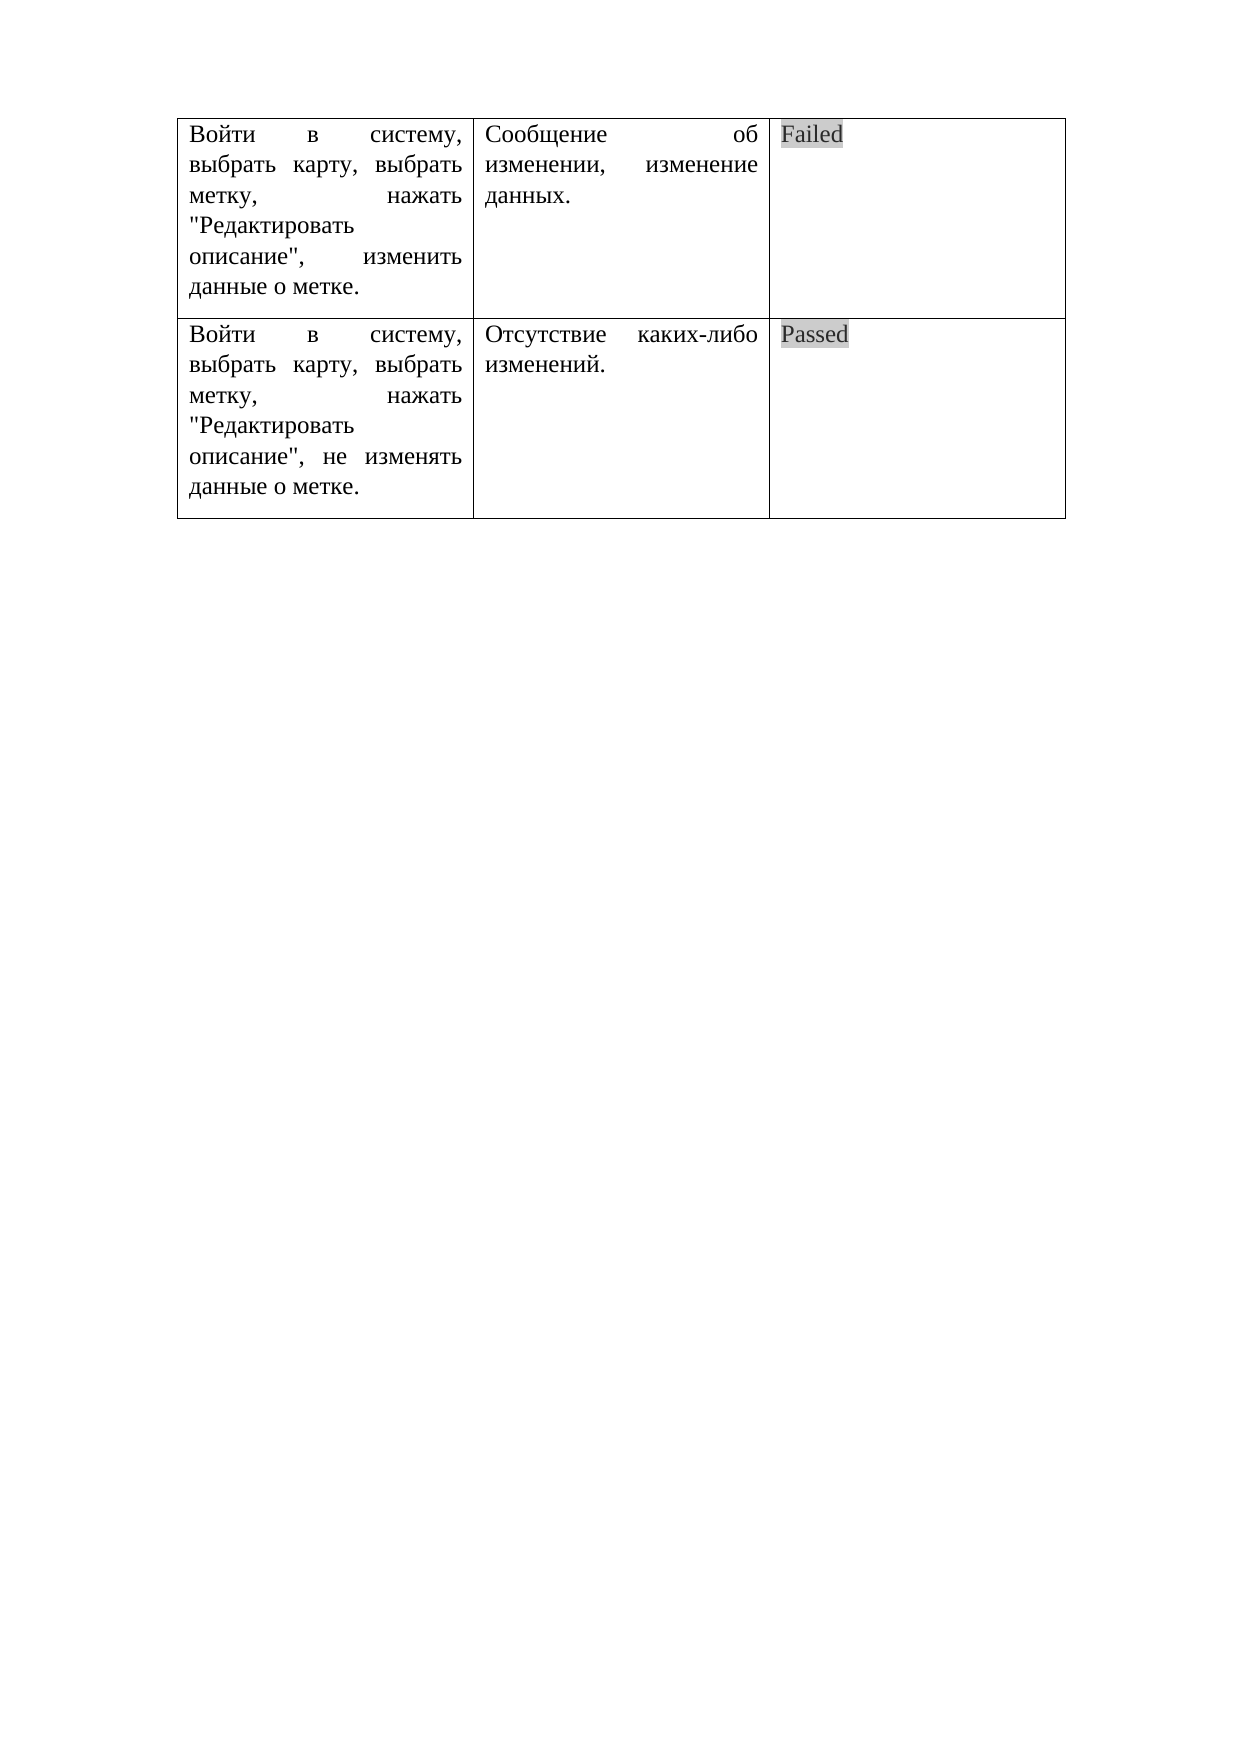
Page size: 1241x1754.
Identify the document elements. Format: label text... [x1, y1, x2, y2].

table_cell Войти в систему, выбрать карту, выбрать метку, нажать "Редактировать описание", не изменять данные о метке. [178, 319, 473, 518]
table_cell Сообщение об изменении, изменение данных. [474, 119, 769, 318]
table_cell Passed [770, 319, 1065, 518]
table_cell Failed [770, 119, 1065, 318]
table_cell Отсутствие каких-либо изменений. [474, 319, 769, 518]
table_cell Войти в систему, выбрать карту, выбрать метку, нажать "Редактировать описание", изменить данные о метке. [178, 119, 473, 318]
